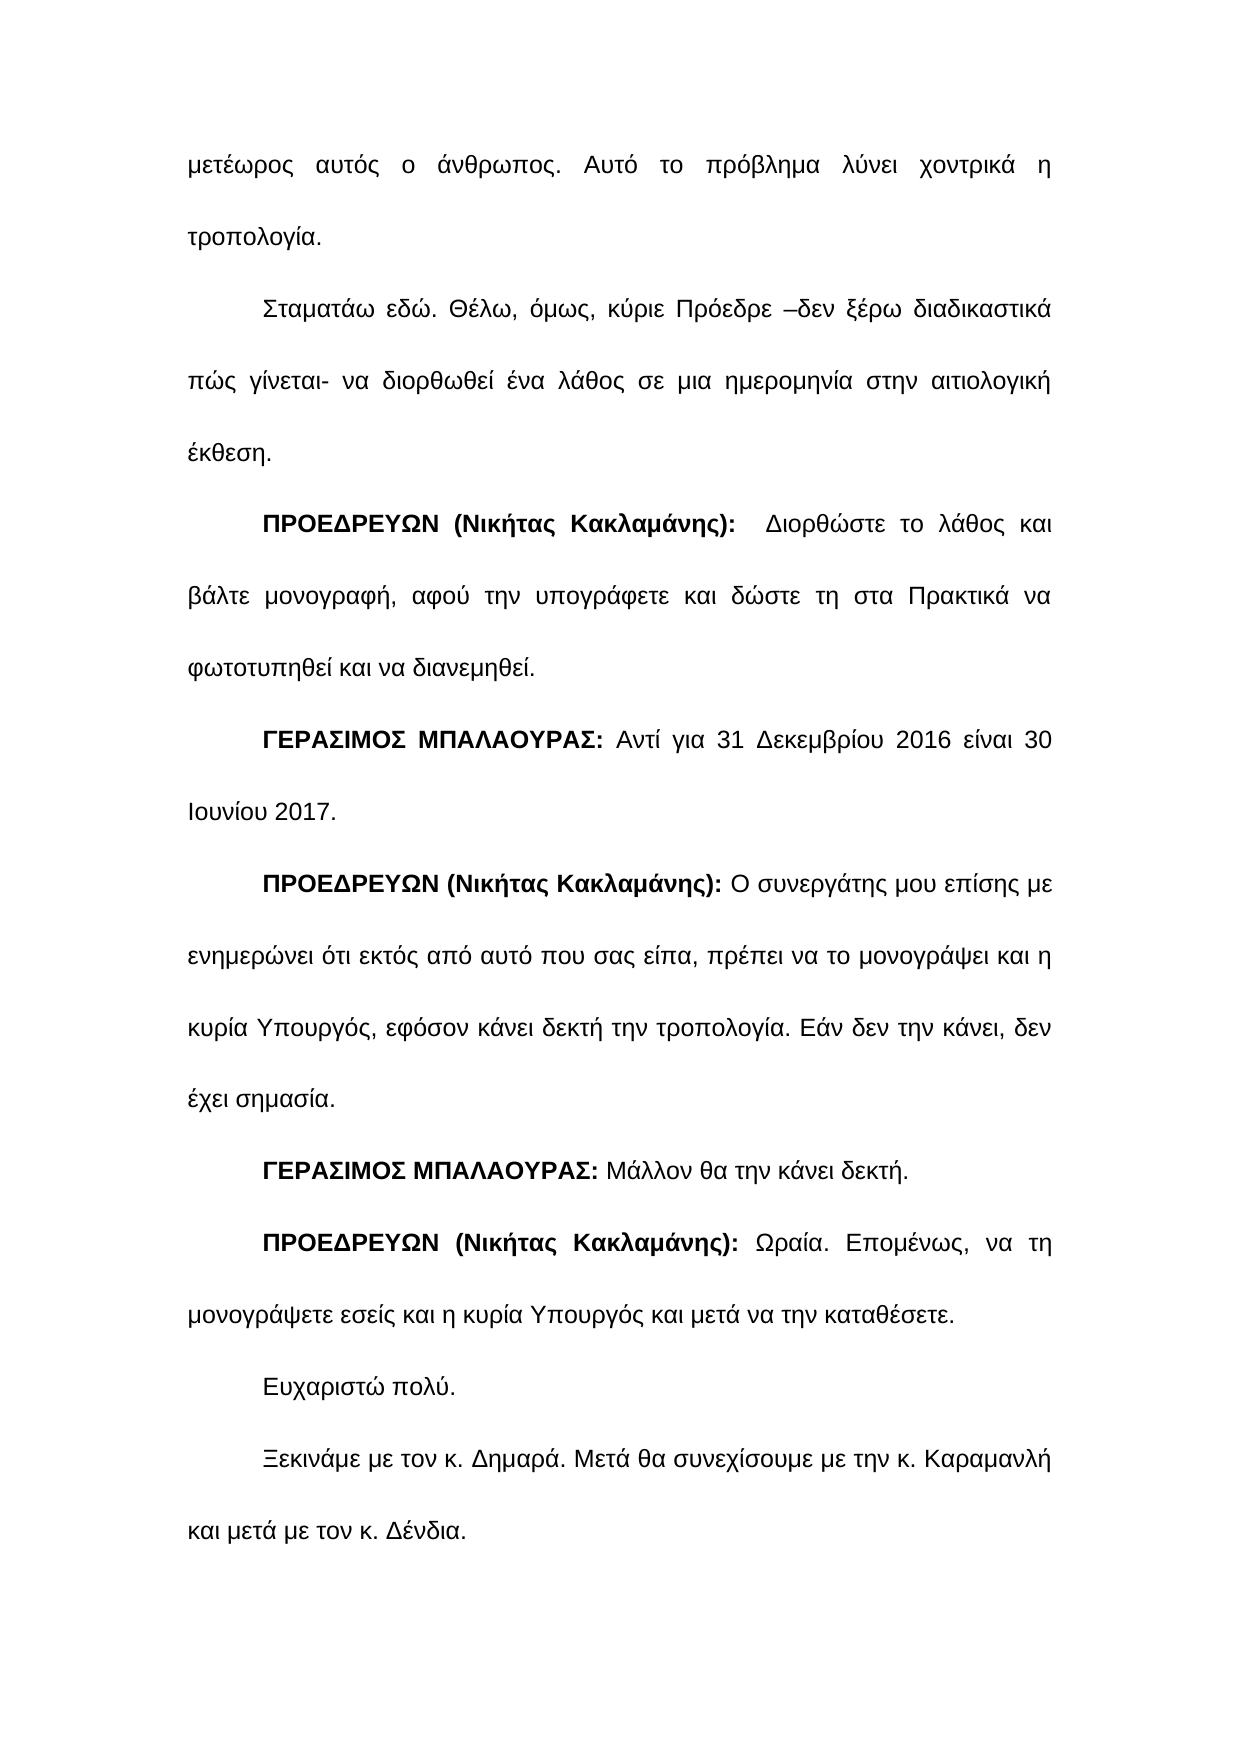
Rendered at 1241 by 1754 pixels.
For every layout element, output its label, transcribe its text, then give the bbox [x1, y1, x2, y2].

text ΠΡΟΕΔΡΕΥΩΝ (Νικήτας Κακλαμάνης): Ο συνεργάτης μου επίσης με ενημερώνει ότι εκτός από αυτό που σας είπα, πρέπει να το μονογράψει και η κυρία Υπουργός, εφόσον κάνει δεκτή την τροπολογία. Εάν δεν την κάνει, δεν έχει σημασία. [187, 869, 1053, 1113]
text ΠΡΟΕΔΡΕΥΩΝ (Νικήτας Κακλαμάνης): Διορθώστε το λάθος και βάλτε μονογραφή, αφού την υπογράφετε και δώστε τη στα Πρακτικά να φωτοτυπηθεί και να διανεμηθεί. [187, 509, 1053, 682]
text Ξεκινάμε με τον κ. Δημαρά. Μετά θα συνεχίσουμε με την κ. Καραμανλή και μετά με τον κ. Δένδια. [187, 1444, 1053, 1544]
text Ευχαριστώ πολύ. [187, 1372, 1053, 1401]
text ΓΕΡΑΣΙΜΟΣ ΜΠΑΛΑΟΥΡΑΣ: Μάλλον θα την κάνει δεκτή. [187, 1156, 1053, 1185]
text Σταματάω εδώ. Θέλω, όμως, κύριε Πρόεδρε –δεν ξέρω διαδικαστικά πώς γίνεται- να διορθωθεί ένα λάθος σε μια ημερομηνία στην αιτιολογική έκθεση. [187, 294, 1053, 466]
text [187, 150, 1053, 251]
text ΠΡΟΕΔΡΕΥΩΝ (Νικήτας Κακλαμάνης): Ωραία. Επομένως, να τη μονογράψετε εσείς και η κυρία Υπουργός και μετά να την καταθέσετε. [187, 1228, 1053, 1329]
text ΓΕΡΑΣΙΜΟΣ ΜΠΑΛΑΟΥΡΑΣ: Αντί για 31 Δεκεμβρίου 2016 είναι 30 Ιουνίου 2017. [187, 725, 1053, 826]
